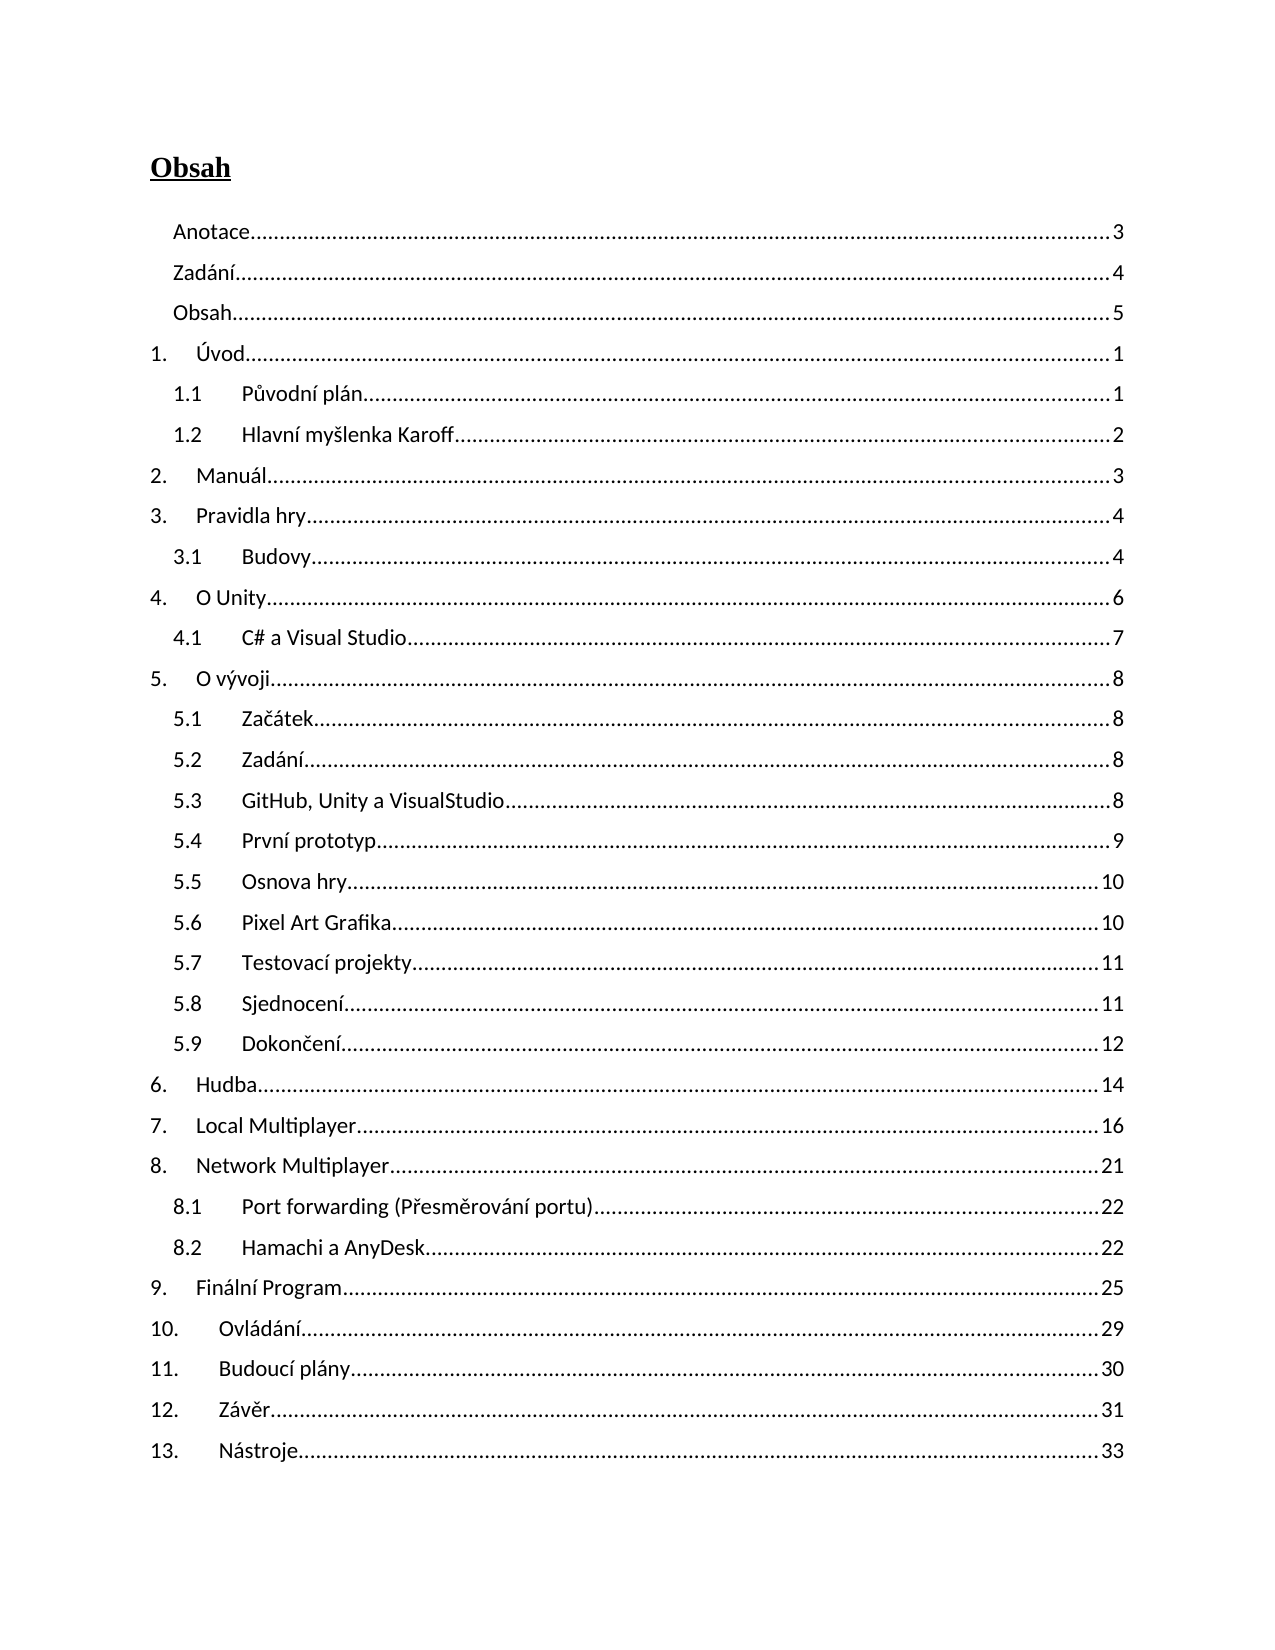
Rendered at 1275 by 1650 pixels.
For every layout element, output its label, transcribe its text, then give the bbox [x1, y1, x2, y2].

text 1.2 Hlavní myšlenka Karoff 2 [173, 420, 1125, 448]
text 5. O vývoji 8 [150, 664, 1125, 692]
text 1. Úvod 1 [150, 339, 1125, 367]
text 6. Hudba 14 [150, 1070, 1125, 1098]
text 4.1 C# a Visual Studio 7 [173, 623, 1125, 651]
text 10. Ovládání 29 [150, 1314, 1125, 1342]
text 3. Pravidla hry 4 [150, 501, 1125, 529]
text 8.1 Port forwarding (Přesměrování portu) 22 [173, 1192, 1125, 1220]
text 5.8 Sjednocení 11 [173, 989, 1125, 1017]
text 5.5 Osnova hry 10 [173, 867, 1125, 895]
text 3.1 Budovy 4 [173, 542, 1125, 570]
text 1.1 Původní plán 1 [173, 379, 1125, 407]
text Obsah [150, 150, 1125, 183]
text 2. Manuál 3 [150, 461, 1125, 489]
text 5.6 Pixel Art Grafika 10 [173, 908, 1125, 936]
text Zadání 4 [173, 258, 1125, 286]
text 5.7 Testovací projekty 11 [173, 948, 1125, 976]
text 5.1 Začátek 8 [173, 704, 1125, 732]
text 9. Finální Program 25 [150, 1273, 1125, 1301]
text Obsah 5 [173, 298, 1125, 326]
text 13. Nástroje 33 [150, 1436, 1125, 1464]
text 8. Network Multiplayer 21 [150, 1151, 1125, 1179]
text 7. Local Multiplayer 16 [150, 1111, 1125, 1139]
text 4. O Unity 6 [150, 583, 1125, 611]
text 8.2 Hamachi a AnyDesk 22 [173, 1233, 1125, 1261]
text 5.4 První prototyp 9 [173, 826, 1125, 854]
text 12. Závěr 31 [150, 1395, 1125, 1423]
text 5.9 Dokončení 12 [173, 1029, 1125, 1057]
text 5.2 Zadání 8 [173, 745, 1125, 773]
text Anotace 3 [173, 217, 1125, 245]
text 5.3 GitHub, Unity a VisualStudio 8 [173, 786, 1125, 814]
text 11. Budoucí plány 30 [150, 1354, 1125, 1382]
